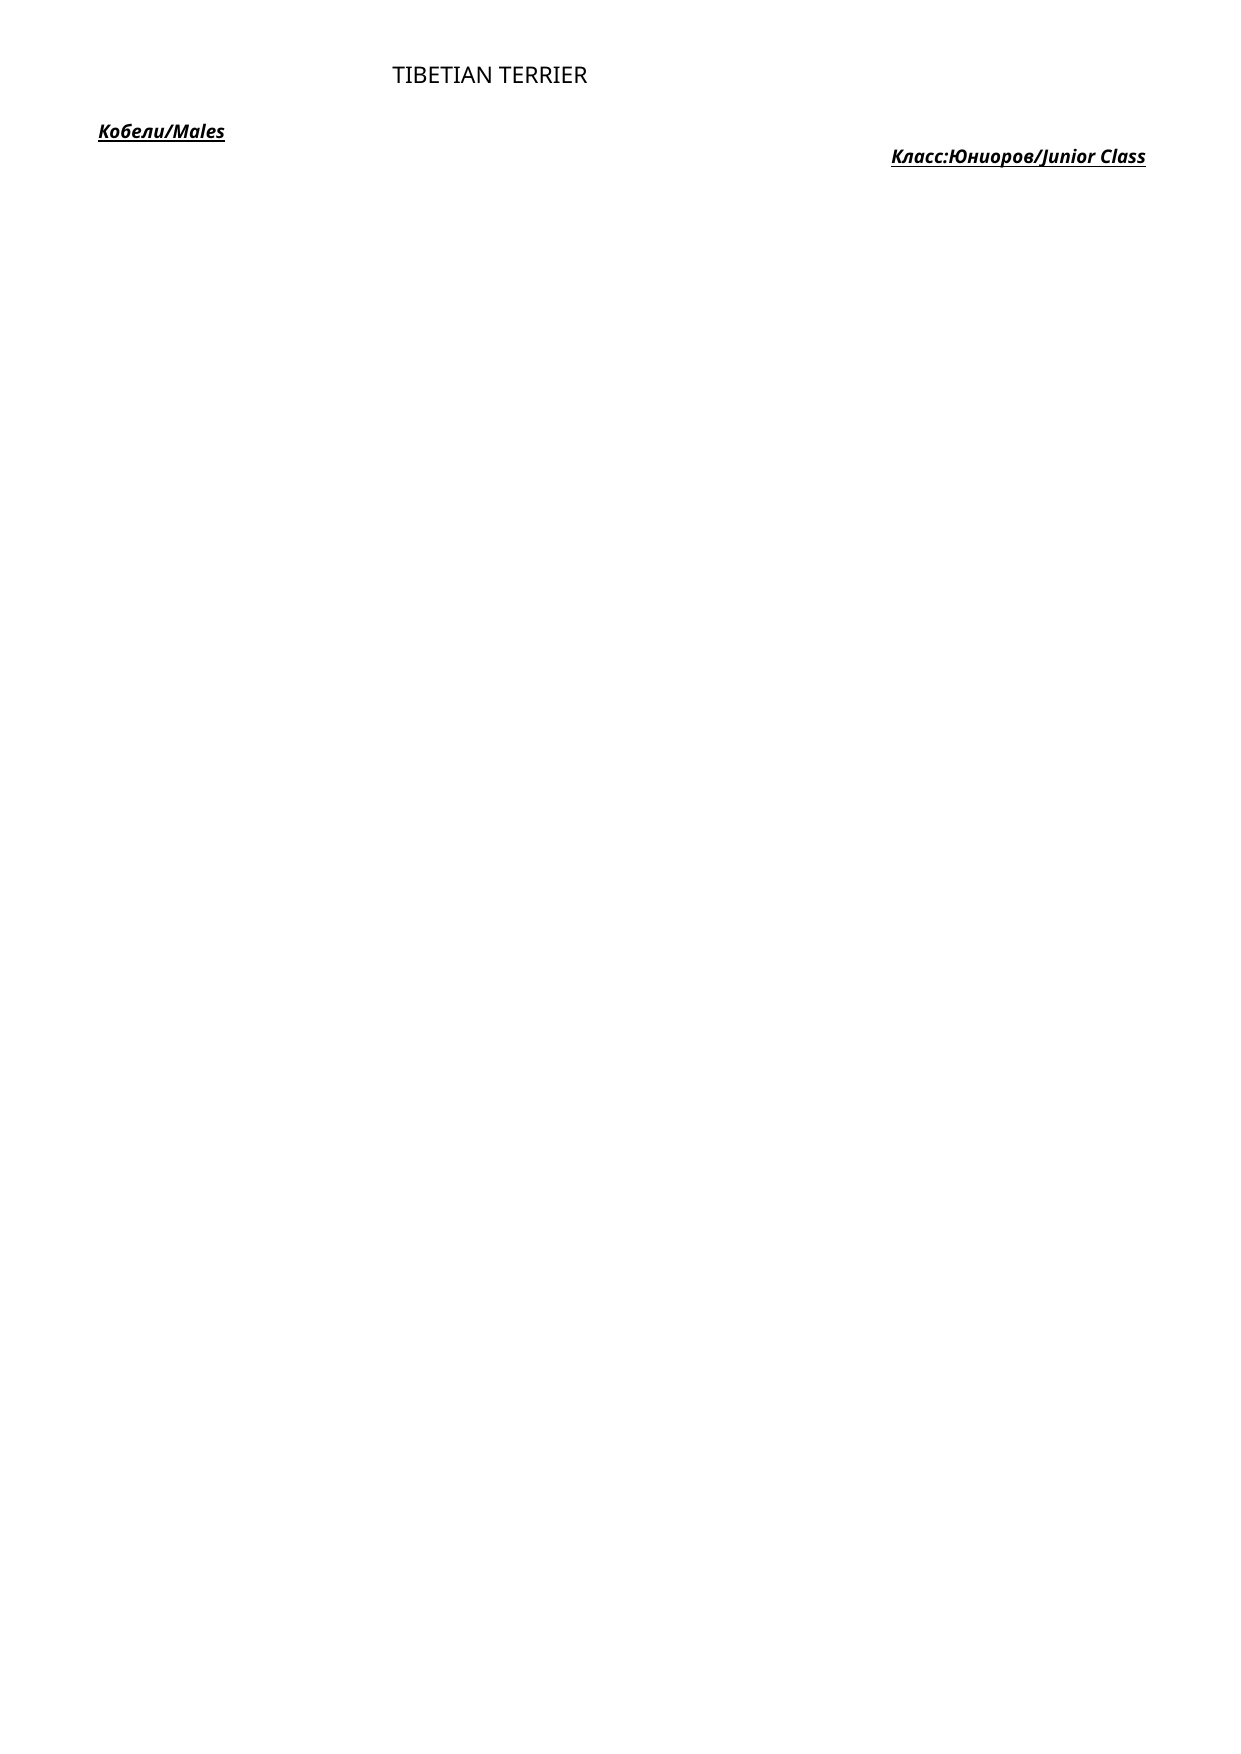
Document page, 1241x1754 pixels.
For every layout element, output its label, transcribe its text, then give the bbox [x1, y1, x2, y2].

text Кобели/Males [89, 118, 1181, 144]
text Класс:Юниоров/Junior Class [89, 144, 1181, 169]
text TIBETIAN TERRIER [89, 59, 1181, 90]
